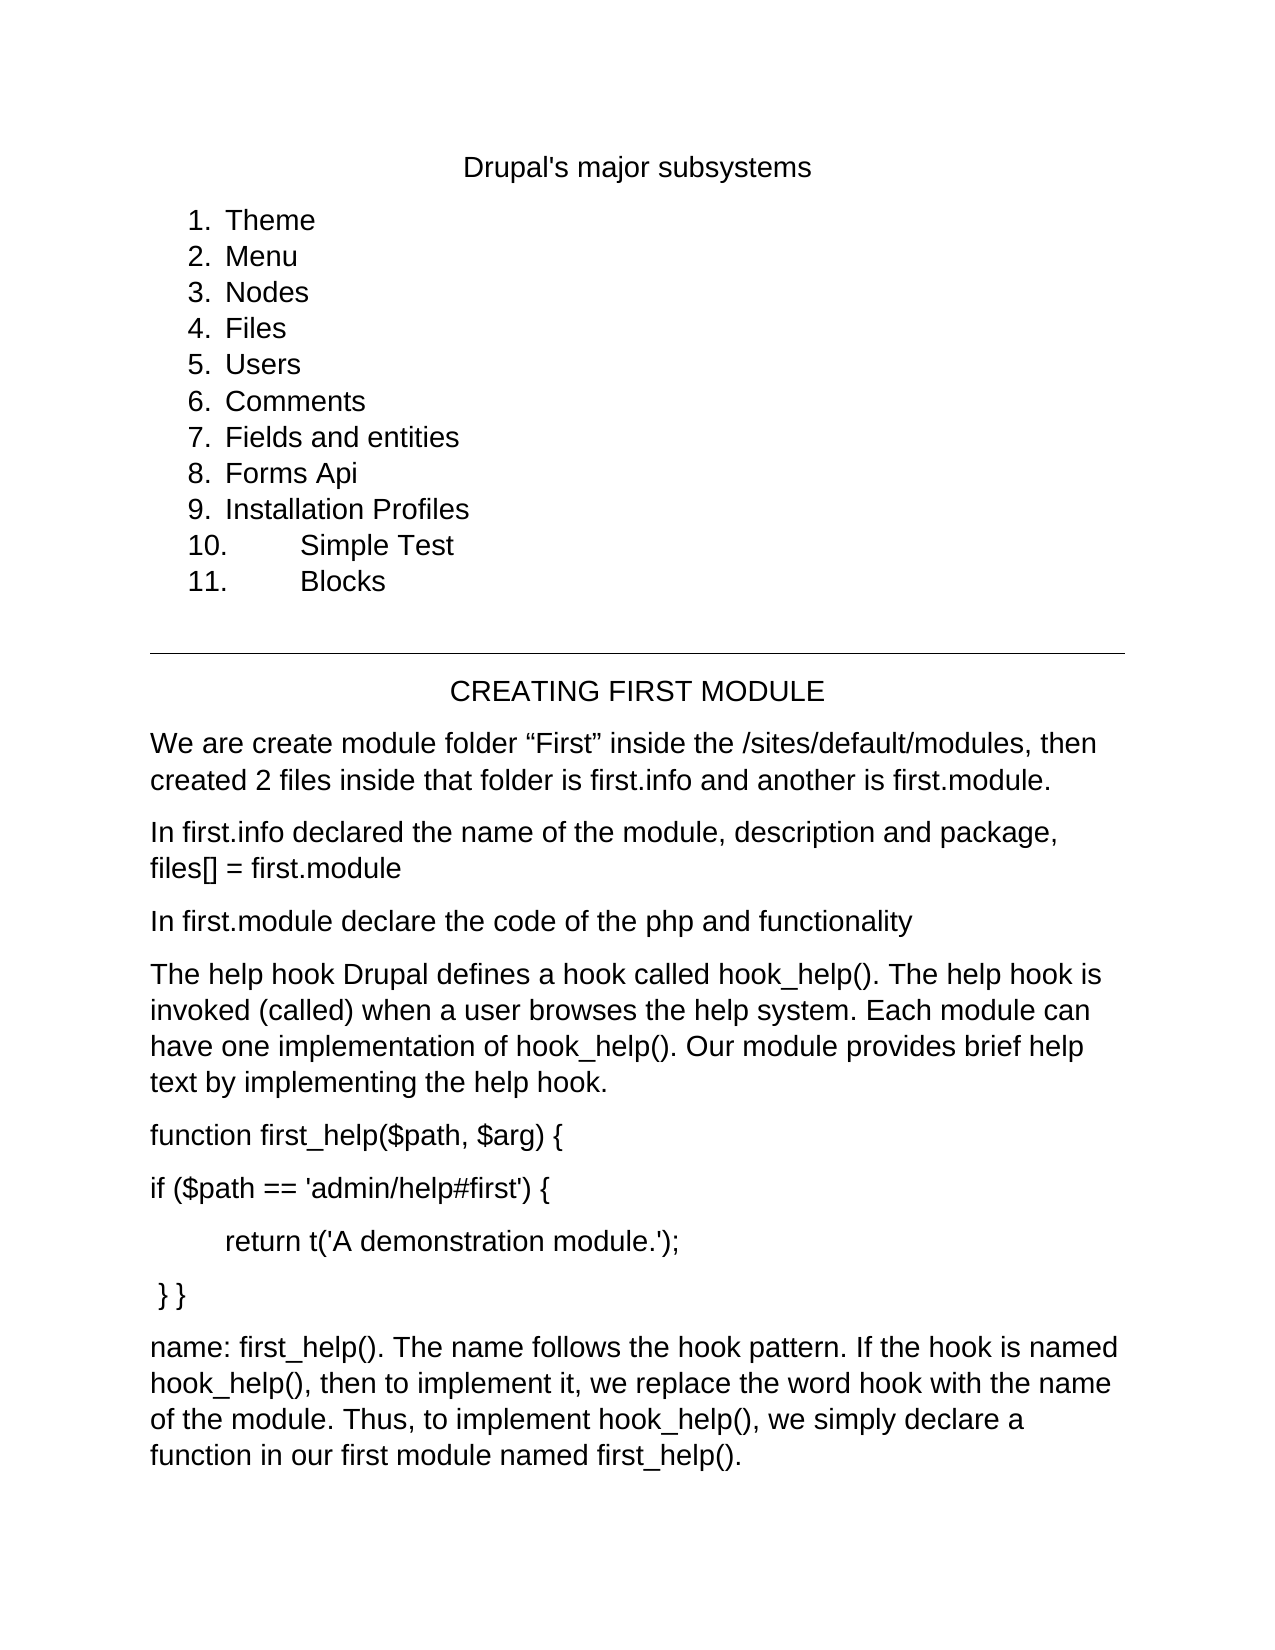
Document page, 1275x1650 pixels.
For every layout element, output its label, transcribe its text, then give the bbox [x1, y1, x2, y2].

text if ($path == 'admin/help#first') { [150, 1171, 1125, 1205]
list Simple Test [187, 528, 1125, 562]
list Comments [187, 383, 1125, 417]
text name: first_help(). The name follows the hook pattern. If the hook is named hook_help(), then to implement it, we replace the word hook with the name of the module. Thus, to implement hook_help(), we simply declare a function in our first module named first_help(). [150, 1329, 1125, 1472]
list Nodes [187, 275, 1125, 309]
text function first_help($path, $arg) { [150, 1118, 1125, 1152]
list Menu [187, 239, 1125, 272]
text In first.module declare the code of the php and functionality [150, 904, 1125, 938]
text The help hook Drupal defines a hook called hook_help(). The help hook is invoked (called) when a user browses the help system. Each module can have one implementation of hook_help(). Our module provides brief help text by implementing the help hook. [150, 957, 1125, 1099]
list Installation Profiles [187, 492, 1125, 526]
list Users [187, 347, 1125, 381]
list Fields and entities [187, 420, 1125, 453]
list Forms Api [187, 456, 1125, 489]
text We are create module folder “First” inside the /sites/default/modules, then created 2 files inside that folder is first.info and another is first.module. [150, 726, 1125, 796]
text CREATING FIRST MODULE [150, 673, 1125, 707]
list Blocks [187, 564, 1125, 598]
list Theme [187, 203, 1125, 236]
text Drupal's major subsystems [150, 150, 1125, 183]
text } } [150, 1277, 1125, 1310]
list Files [187, 311, 1125, 345]
text return t('A demonstration module.'); [150, 1224, 1125, 1257]
text In first.info declared the name of the module, description and package, files[] = first.module [150, 815, 1125, 885]
